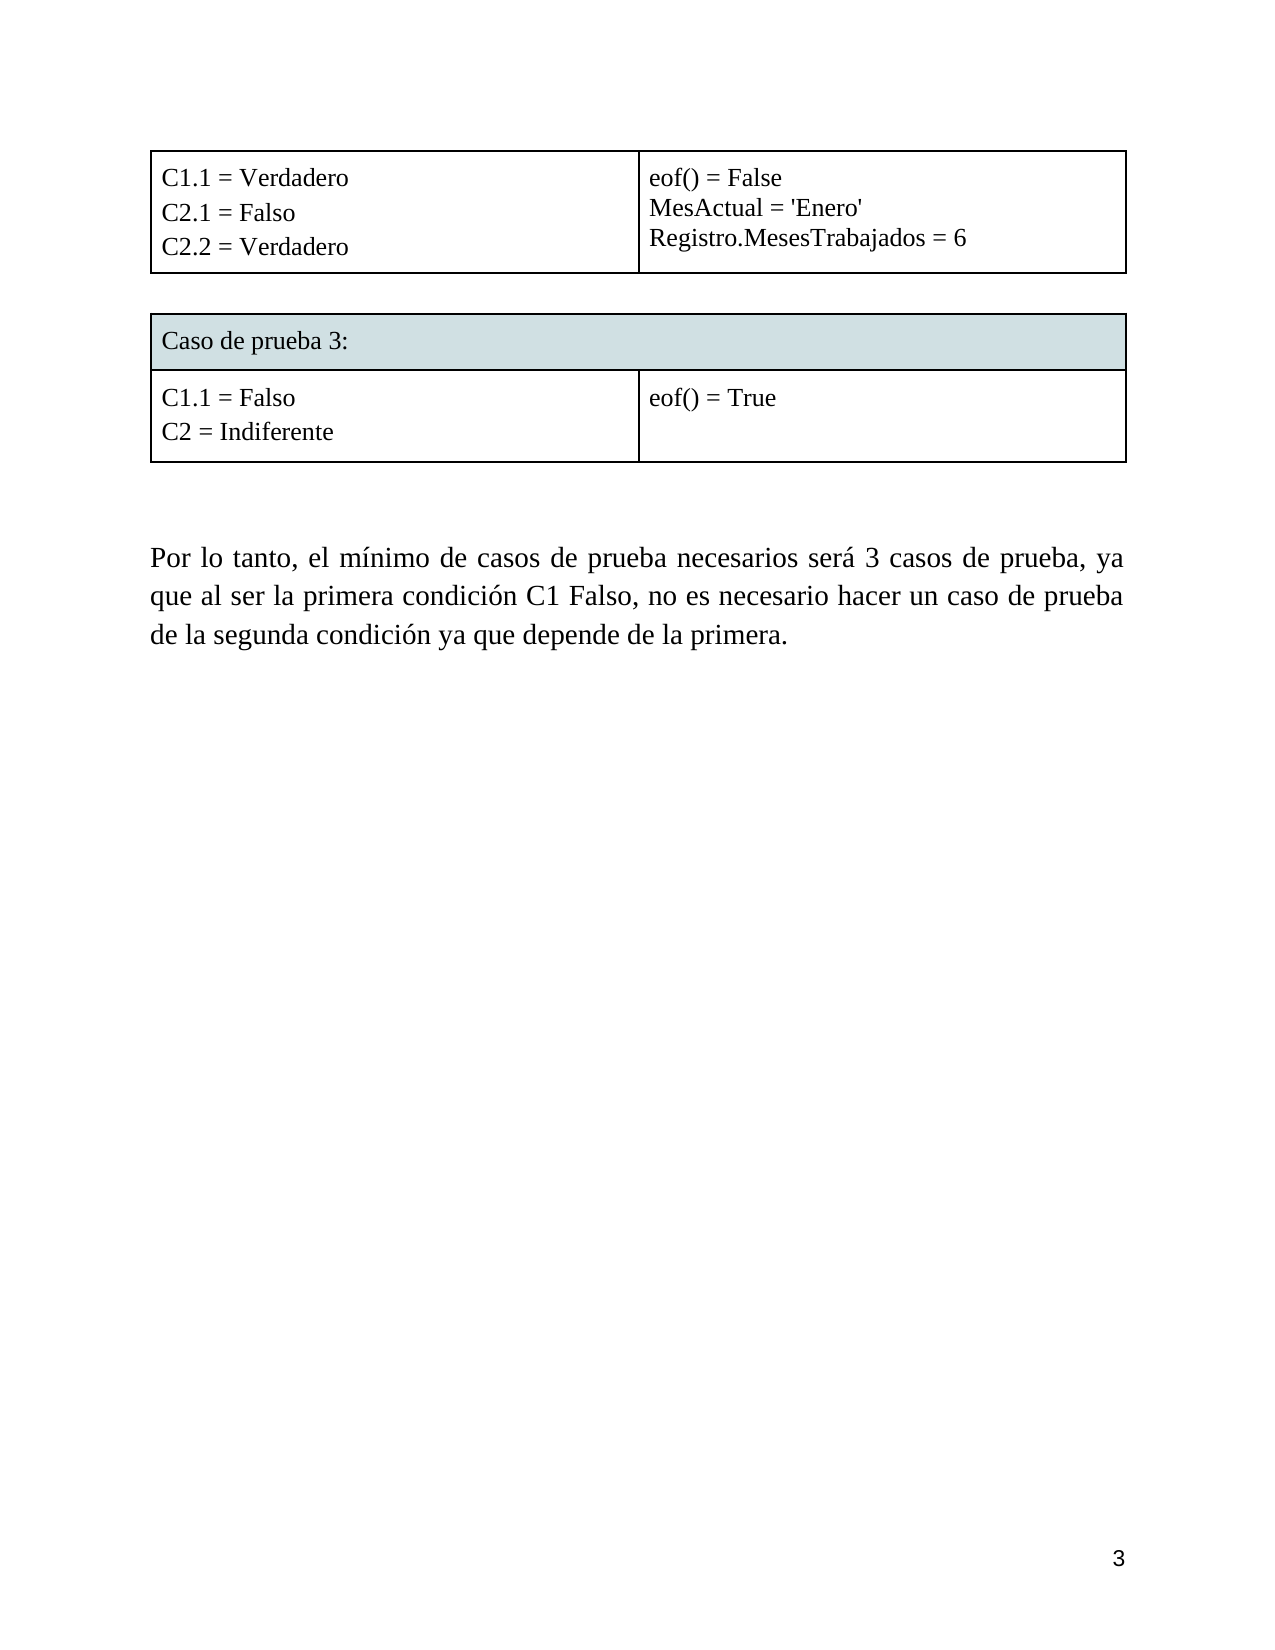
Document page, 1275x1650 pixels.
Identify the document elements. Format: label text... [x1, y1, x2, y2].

table_header Caso de prueba 3: [152, 315, 1125, 369]
table_cell eof() = False MesActual = 'Enero' Registro.MesesTrabajados = 6 [640, 152, 1125, 272]
table_cell eof() = True [640, 371, 1125, 461]
text Por lo tanto, el mínimo de casos de prueba necesarios será 3 casos de prueba, ya que al ser la primera condición C1 Falso, no es necesario hacer un caso de prueba de la segunda condición ya que depende de la primera. [150, 540, 1125, 650]
table_cell C1.1 = Verdadero C2.1 = Falso C2.2 = Verdadero [152, 152, 638, 272]
table_cell C1.1 = Falso C2 = Indiferente [152, 371, 638, 461]
